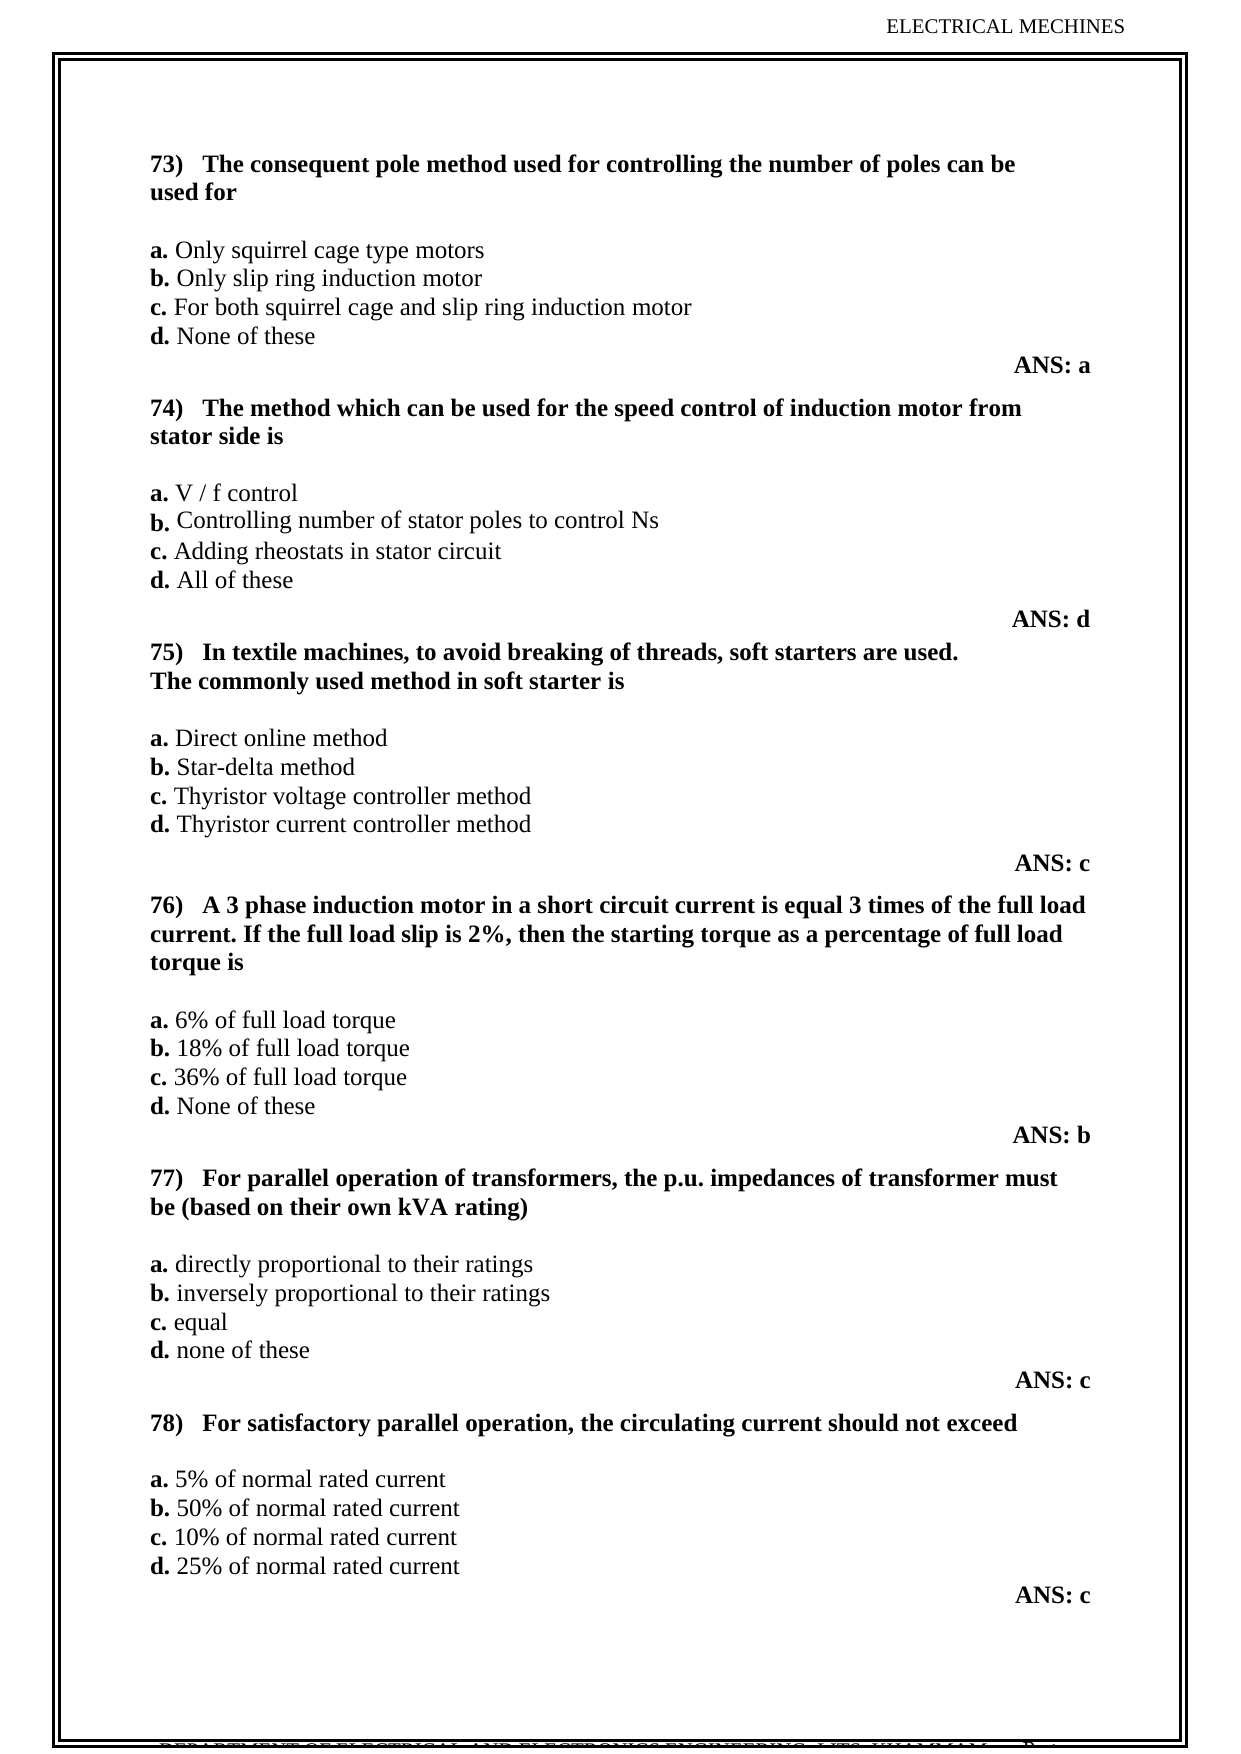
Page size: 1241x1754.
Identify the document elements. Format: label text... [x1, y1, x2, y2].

text ANS: a [137, 351, 1091, 379]
list For parallel operation of transformers, the p.u. impedances of transformer must be (based on their own kVA rating) [150, 1164, 1089, 1220]
list 6% of full load torque [150, 1005, 1136, 1033]
list None of these [150, 321, 1136, 350]
list The consequent pole method used for controlling the number of poles can be used for [150, 150, 1071, 206]
list 25% of normal rated current [150, 1551, 1136, 1579]
text ANS: c [137, 1580, 1091, 1609]
list Star-delta method [150, 752, 1006, 781]
list equal [150, 1307, 1136, 1335]
list None of these [150, 1091, 1136, 1120]
list Only squirrel cage type motors [150, 235, 1136, 263]
list none of these [150, 1335, 1136, 1364]
text ANS: d [1012, 604, 1136, 633]
list In textile machines, to avoid breaking of threads, soft starters are used. The commonly used method in soft starter is [150, 638, 1006, 694]
list Thyristor voltage controller method [150, 781, 1006, 809]
list 50% of normal rated current [150, 1493, 1136, 1522]
list V / f control [150, 479, 1006, 507]
text ANS: c [1014, 848, 1136, 877]
list 18% of full load torque [150, 1033, 1136, 1062]
list A 3 phase induction motor in a short circuit current is equal 3 times of the full load current. If the full load slip is 2%, then the starting torque as a percentage of full load torque is [150, 891, 1086, 976]
list Adding rheostats in stator circuit [150, 537, 1006, 565]
text ANS: c [137, 1365, 1091, 1394]
list 5% of normal rated current [150, 1464, 1136, 1493]
list 36% of full load torque [150, 1062, 1136, 1091]
text ANS: b [137, 1121, 1091, 1149]
list Direct online method [150, 723, 1006, 752]
list directly proportional to their ratings [150, 1249, 1136, 1278]
list The method which can be used for the speed control of induction motor from stator side is [150, 394, 1022, 450]
list Only slip ring induction motor [150, 263, 1136, 292]
list For both squirrel cage and slip ring induction motor [150, 292, 1136, 321]
list Controlling number of stator poles to control Ns [150, 507, 1006, 537]
list 10% of normal rated current [150, 1522, 1136, 1551]
list inversely proportional to their ratings [150, 1278, 1136, 1307]
list All of these [150, 565, 1006, 594]
list For satisfactory parallel operation, the circulating current should not exceed [150, 1408, 1136, 1436]
list Thyristor current controller method [150, 809, 1006, 838]
